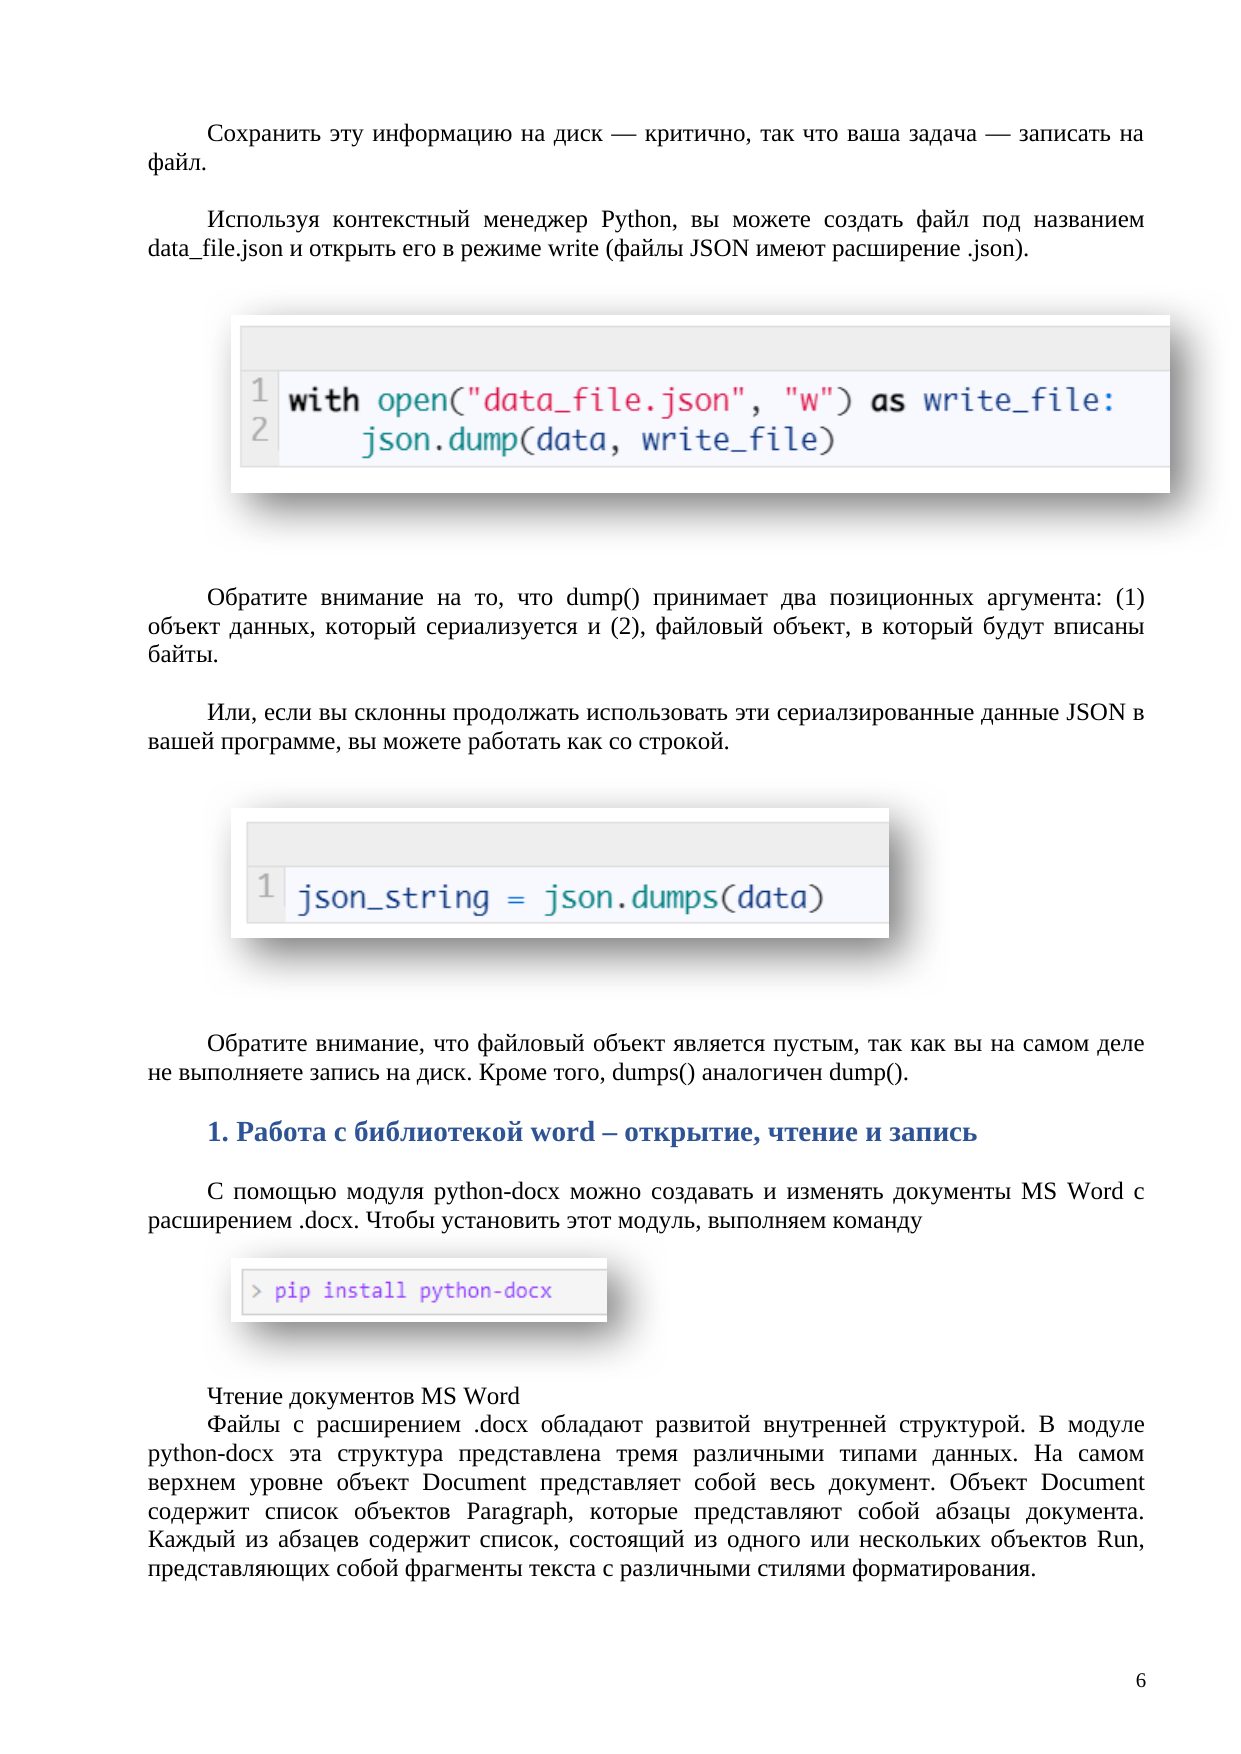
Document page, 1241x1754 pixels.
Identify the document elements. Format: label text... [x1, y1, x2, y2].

picture [231, 808, 889, 938]
text Чтение документов MS Word [148, 1381, 1146, 1409]
text Файлы с расширением .docx обладают развитой внутренней структурой. В модуле python-docx эта структура представлена тремя различными типами данных. На самом верхнем уровне объект Document представляет собой весь документ. Объект Document содержит список объектов Paragraph, которые представляют собой абзацы документа. Каждый из абзацев содержит список, состоящий из одного или нескольких объектов Run, представляющих собой фрагменты текста с различными стилями форматирования. [148, 1409, 1146, 1582]
text Используя контекстный менеджер Python, вы можете создать файл под названием data_file.json и открыть его в режиме write (файлы JSON имеют расширение .json). [148, 204, 1146, 262]
picture [231, 315, 1170, 493]
text Сохранить эту информацию на диск — критично, так что ваша задача — записать на файл. [148, 118, 1146, 176]
text Или, если вы склонны продолжать использовать эти сериалзированные данные JSON в вашей программе, вы можете работать как со строкой. [148, 697, 1146, 754]
picture [231, 1258, 607, 1322]
text Обратите внимание на то, что dump() принимает два позиционных аргумента: (1) объект данных, который сериализуется и (2), файловый объект, в который будут вписаны байты. [148, 582, 1146, 668]
text 1. Работа с библиотекой word – открытие, чтение и запись [148, 1114, 1146, 1148]
text Обратите внимание, что файловый объект является пустым, так как вы на самом деле не выполняете запись на диск. Кроме того, dumps() аналогичен dump(). [148, 1028, 1146, 1085]
text С помощью модуля python-docx можно создавать и изменять документы MS Word с расширением .docx. Чтобы установить этот модуль, выполняем команду [148, 1176, 1146, 1234]
